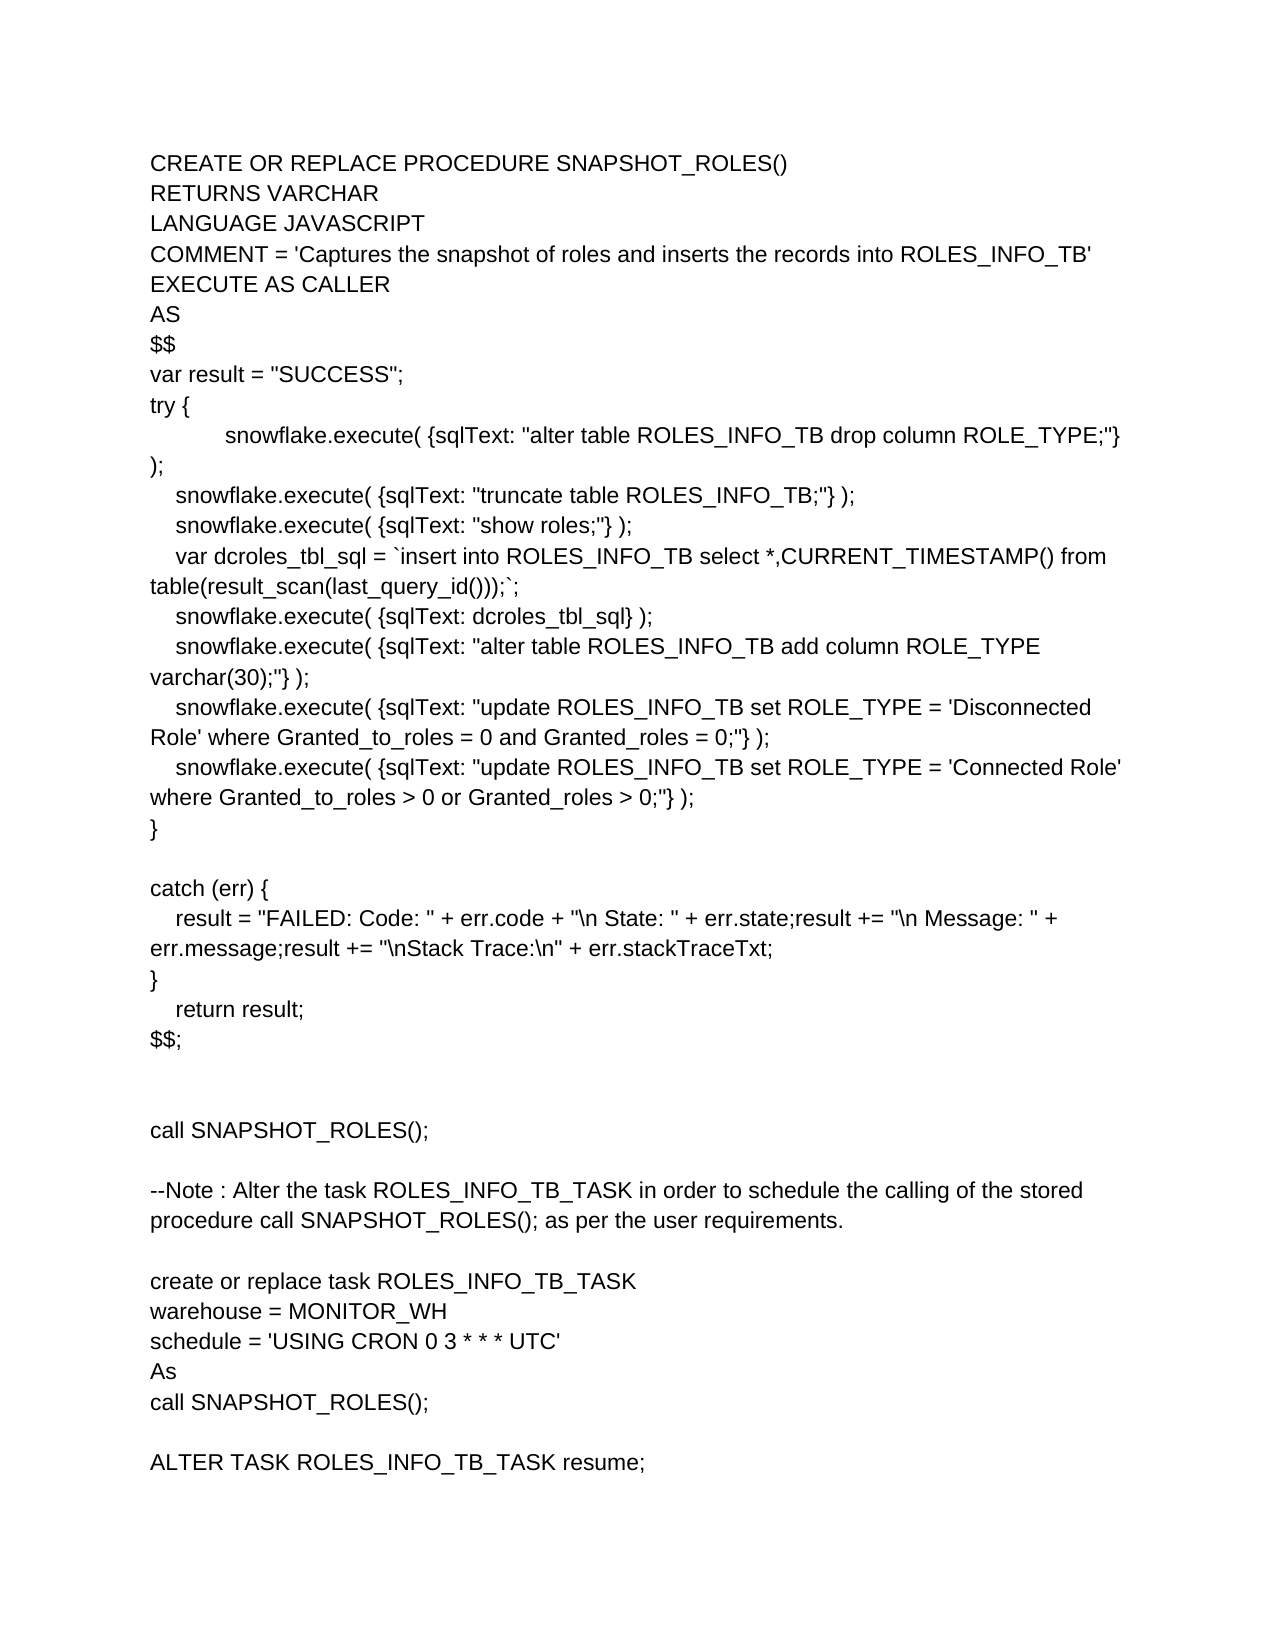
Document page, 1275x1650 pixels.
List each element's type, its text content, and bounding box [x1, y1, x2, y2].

text call SNAPSHOT_ROLES(); [150, 1117, 1125, 1143]
text try { [150, 392, 1125, 418]
text call SNAPSHOT_ROLES(); [150, 1388, 1125, 1415]
text LANGUAGE JAVASCRIPT [150, 210, 1125, 237]
text CREATE OR REPLACE PROCEDURE SNAPSHOT_ROLES() [150, 150, 1125, 176]
text ALTER TASK ROLES_INFO_TB_TASK resume; [150, 1449, 1125, 1475]
text } [150, 814, 1125, 841]
text RETURNS VARCHAR [150, 180, 1125, 207]
text snowflake.execute( {sqlText: dcroles_tbl_sql} ); [150, 603, 1125, 629]
text snowflake.execute( {sqlText: "update ROLES_INFO_TB set ROLE_TYPE = 'Disconnected Role' where Granted_to_roles = 0 and Granted_roles = 0;"} ); [150, 694, 1125, 750]
text COMMENT = 'Captures the snapshot of roles and inserts the records into ROLES_INFO_TB' [150, 241, 1125, 267]
text $$ [150, 331, 1125, 358]
text return result; [150, 996, 1125, 1022]
text var dcroles_tbl_sql = `insert into ROLES_INFO_TB select *,CURRENT_TIMESTAMP() from table(result_scan(last_query_id()));`; [150, 543, 1125, 599]
text As [150, 1358, 1125, 1385]
text var result = "SUCCESS"; [150, 361, 1125, 388]
text snowflake.execute( {sqlText: "alter table ROLES_INFO_TB add column ROLE_TYPE varchar(30);"} ); [150, 633, 1125, 690]
text snowflake.execute( {sqlText: "alter table ROLES_INFO_TB drop column ROLE_TYPE;"} ); [150, 422, 1125, 478]
text snowflake.execute( {sqlText: "show roles;"} ); [150, 512, 1125, 539]
text warehouse = MONITOR_WH [150, 1298, 1125, 1324]
text create or replace task ROLES_INFO_TB_TASK [150, 1268, 1125, 1294]
text catch (err) { [150, 875, 1125, 901]
text --Note : Alter the task ROLES_INFO_TB_TASK in order to schedule the calling of the stored procedure call SNAPSHOT_ROLES(); as per the user requirements. [150, 1177, 1125, 1234]
text $$; [150, 1026, 1125, 1052]
text EXECUTE AS CALLER [150, 271, 1125, 297]
text schedule = 'USING CRON 0 3 * * * UTC' [150, 1328, 1125, 1354]
text snowflake.execute( {sqlText: "truncate table ROLES_INFO_TB;"} ); [150, 482, 1125, 509]
text } [150, 966, 1125, 992]
text AS [150, 301, 1125, 327]
text snowflake.execute( {sqlText: "update ROLES_INFO_TB set ROLE_TYPE = 'Connected Role' where Granted_to_roles > 0 or Granted_roles > 0;"} ); [150, 754, 1125, 811]
text result = "FAILED: Code: " + err.code + "\n State: " + err.state;result += "\n Message: " + err.message;result += "\nStack Trace:\n" + err.stackTraceTxt; [150, 905, 1125, 962]
